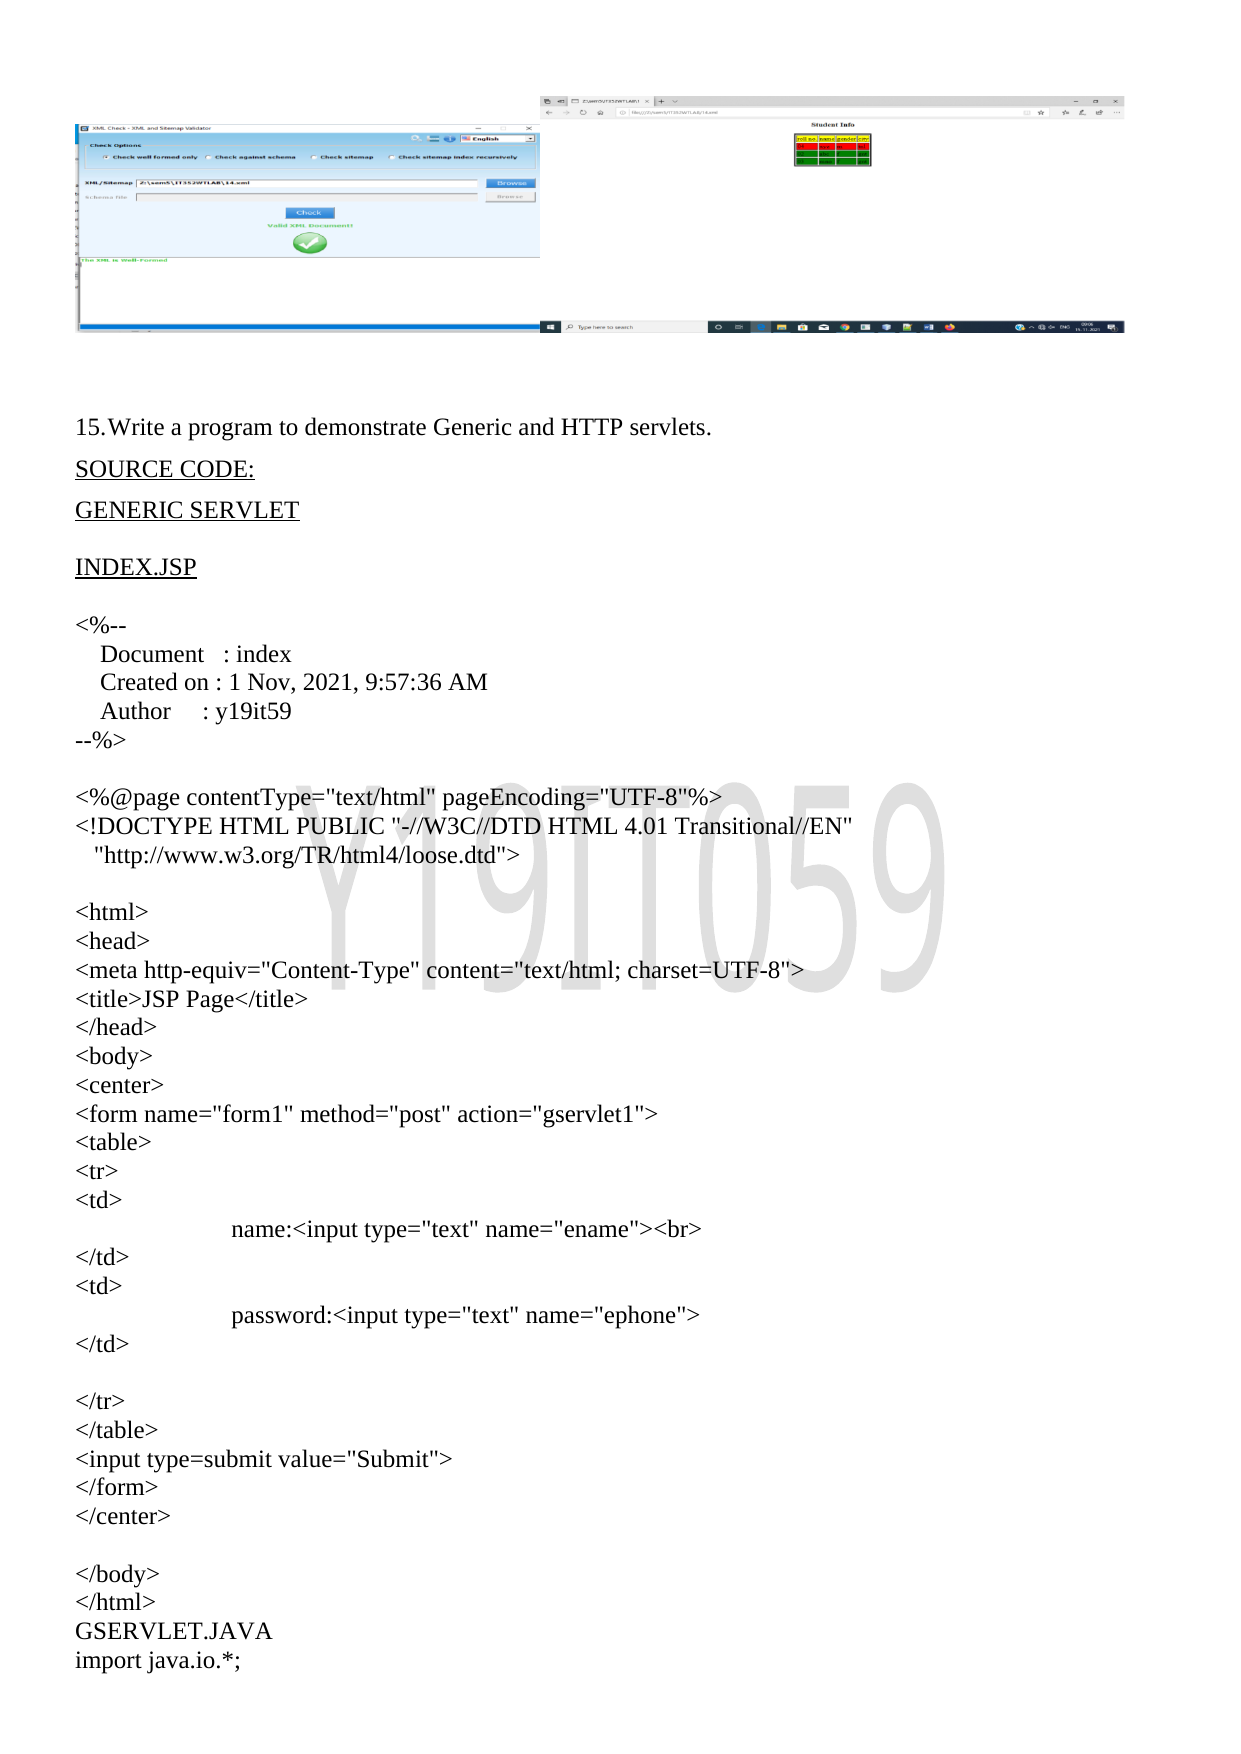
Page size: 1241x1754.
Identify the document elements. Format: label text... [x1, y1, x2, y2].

text INDEX.JSP [75, 552, 1165, 581]
text </form> [75, 1472, 1165, 1501]
text <td> [75, 1185, 1165, 1214]
text </body> [75, 1559, 1165, 1587]
text <td> [75, 1271, 1165, 1300]
picture [75, 96, 1125, 333]
text SOURCE CODE: [75, 454, 1165, 482]
text <meta http-equiv="Content-Type" content="text/html; charset=UTF-8"> [75, 955, 1165, 984]
text <input type=submit value="Submit"> [75, 1444, 1165, 1472]
text </td> [75, 1329, 1165, 1357]
text Document : index [75, 639, 1165, 667]
text </table> [75, 1415, 1165, 1444]
text </tr> [75, 1386, 1165, 1415]
text <%@page contentType="text/html" pageEncoding="UTF-8"%> [75, 782, 1165, 811]
text </td> [75, 1242, 1165, 1271]
text password:<input type="text" name="ephone"> [75, 1300, 1165, 1329]
text Created on : 1 Nov, 2021, 9:57:36 AM [75, 667, 1165, 696]
text GENERIC SERVLET [75, 495, 1165, 524]
text <title>JSP Page</title> [75, 984, 1165, 1012]
text name:<input type="text" name="ename"><br> [75, 1214, 1165, 1242]
text import java.io.*; [75, 1645, 1165, 1674]
text <body> [75, 1041, 1165, 1070]
text </head> [75, 1012, 1165, 1041]
text --%> [75, 725, 1165, 754]
text GSERVLET.JAVA [75, 1616, 1165, 1645]
text </center> [75, 1501, 1165, 1530]
text </html> [75, 1587, 1165, 1616]
text "http://www.w3.org/TR/html4/loose.dtd"> [75, 840, 1165, 869]
text Author : y19it59 [75, 696, 1165, 725]
text <!DOCTYPE HTML PUBLIC "-//W3C//DTD HTML 4.01 Transitional//EN" [75, 811, 1165, 840]
text <table> [75, 1127, 1165, 1156]
text <form name="form1" method="post" action="gservlet1"> [75, 1099, 1165, 1127]
list Write a program to demonstrate Generic and HTTP servlets. [75, 412, 1165, 441]
text <head> [75, 926, 1165, 955]
text <html> [75, 897, 1165, 926]
text <tr> [75, 1156, 1165, 1185]
text <%-- [75, 610, 1165, 639]
text <center> [75, 1070, 1165, 1099]
